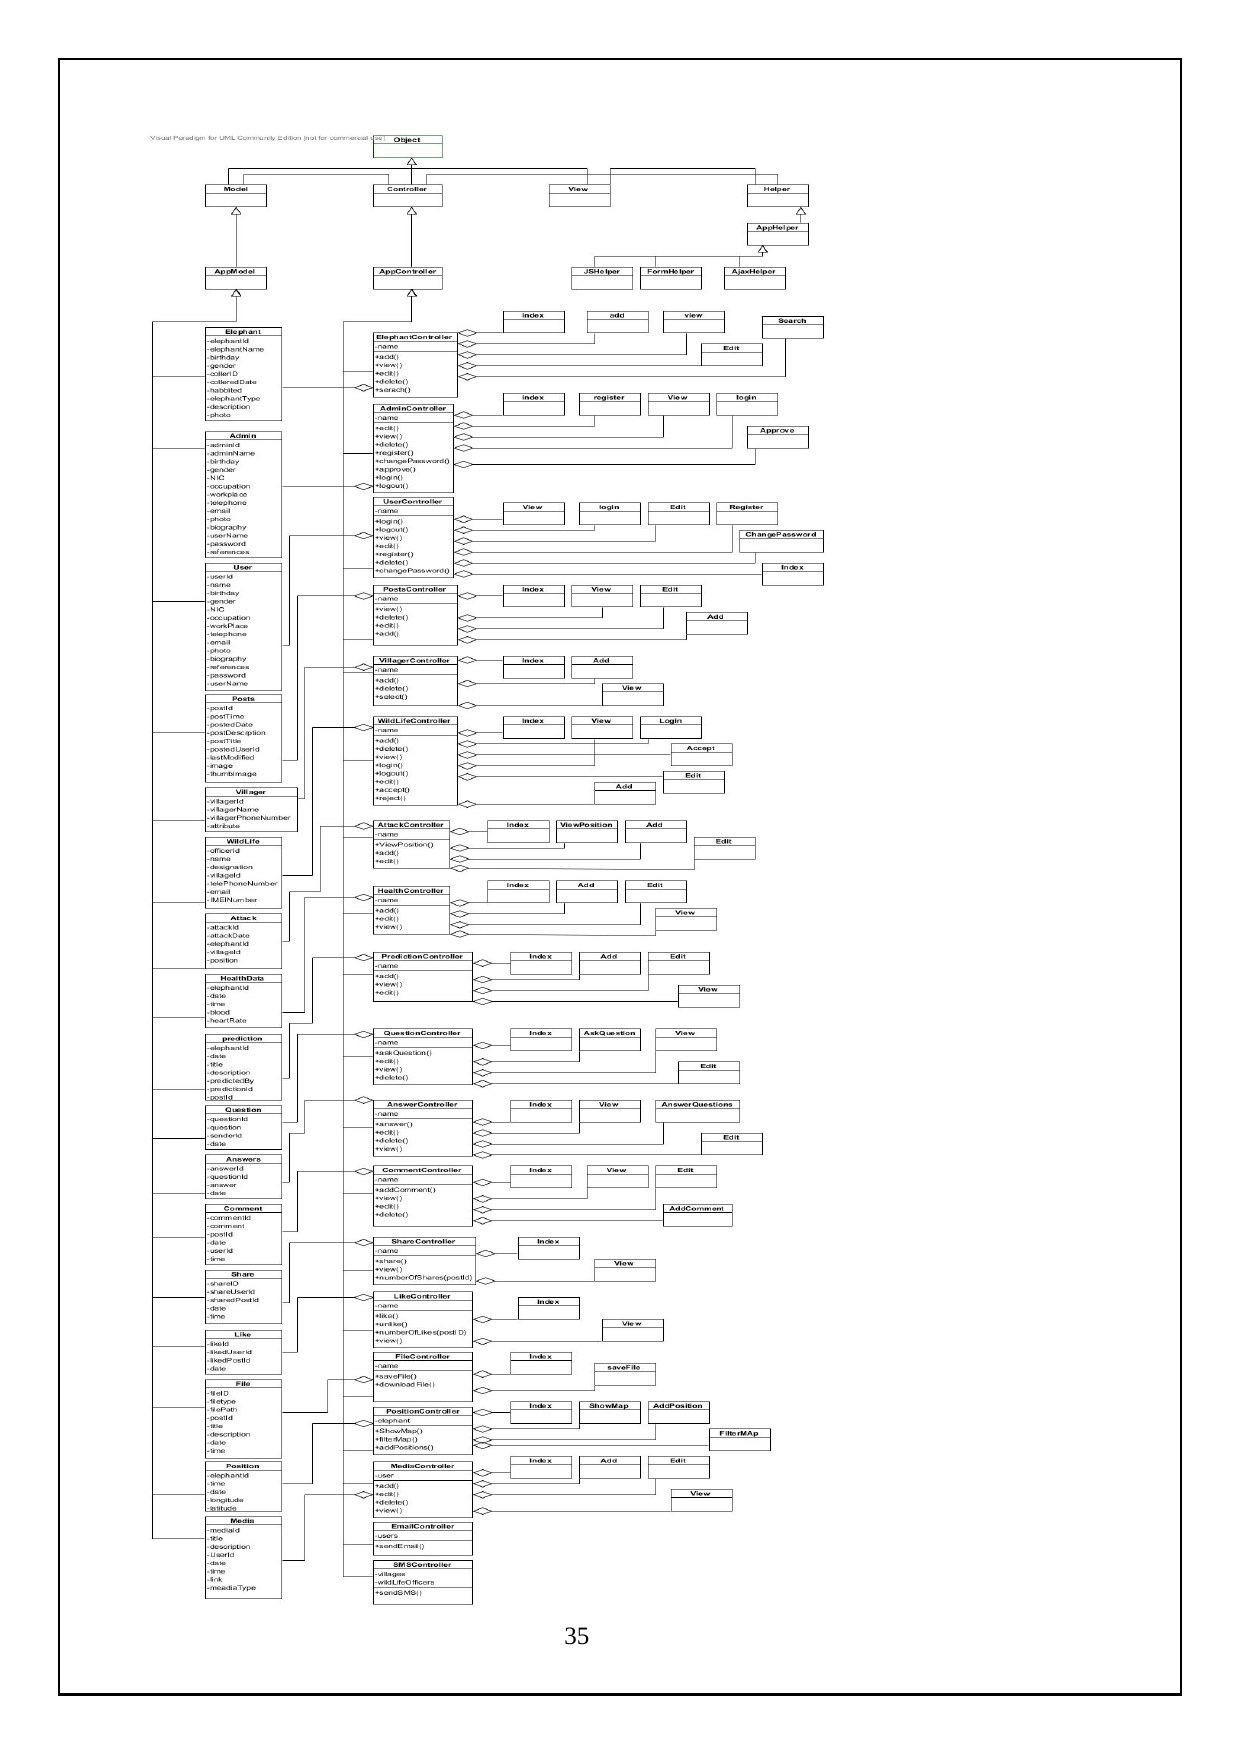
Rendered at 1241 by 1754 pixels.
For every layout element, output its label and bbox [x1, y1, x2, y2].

picture [150, 134, 826, 1606]
